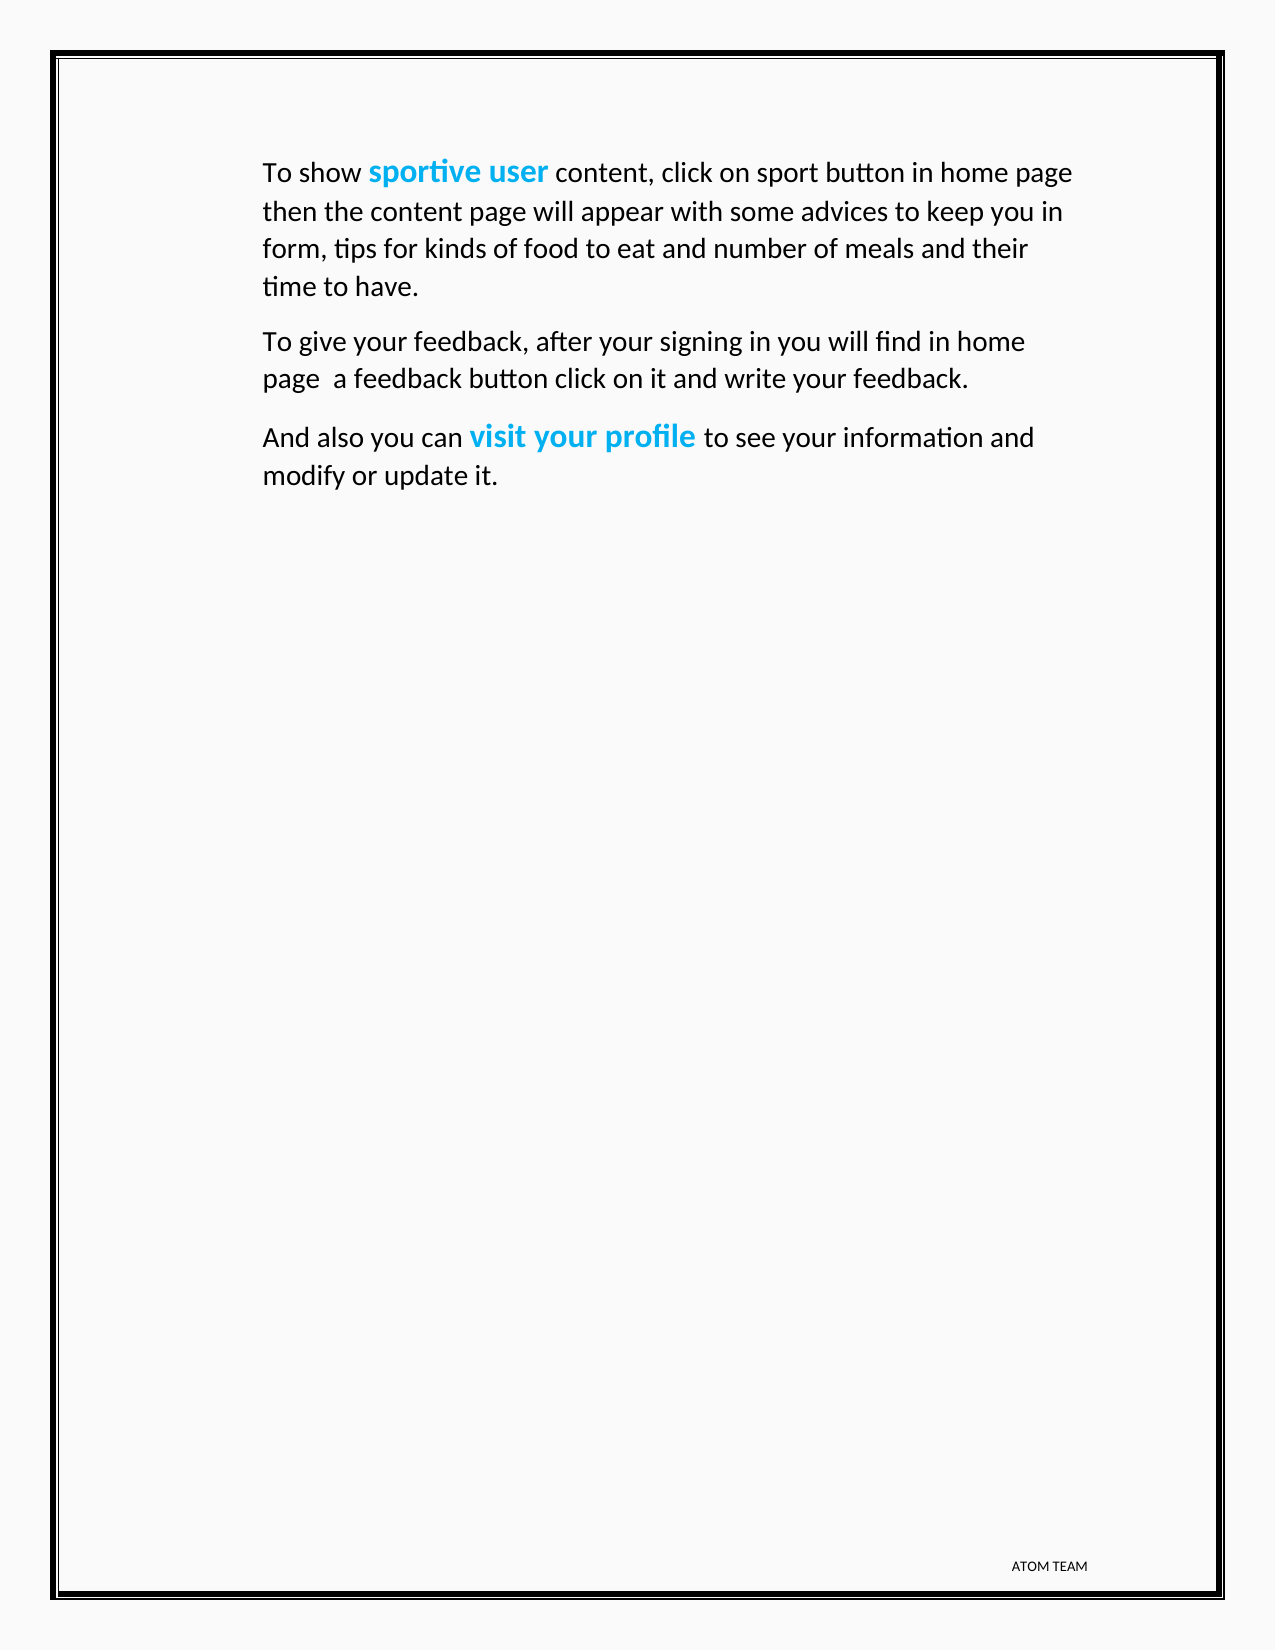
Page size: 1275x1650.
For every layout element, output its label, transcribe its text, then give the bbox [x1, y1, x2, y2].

text And also you can visit your profile to see your information and modify or update it. [262, 415, 1087, 493]
text To give your feedback, after your signing in you will find in home page a feedback button click on it and write your feedback. [262, 323, 1087, 396]
